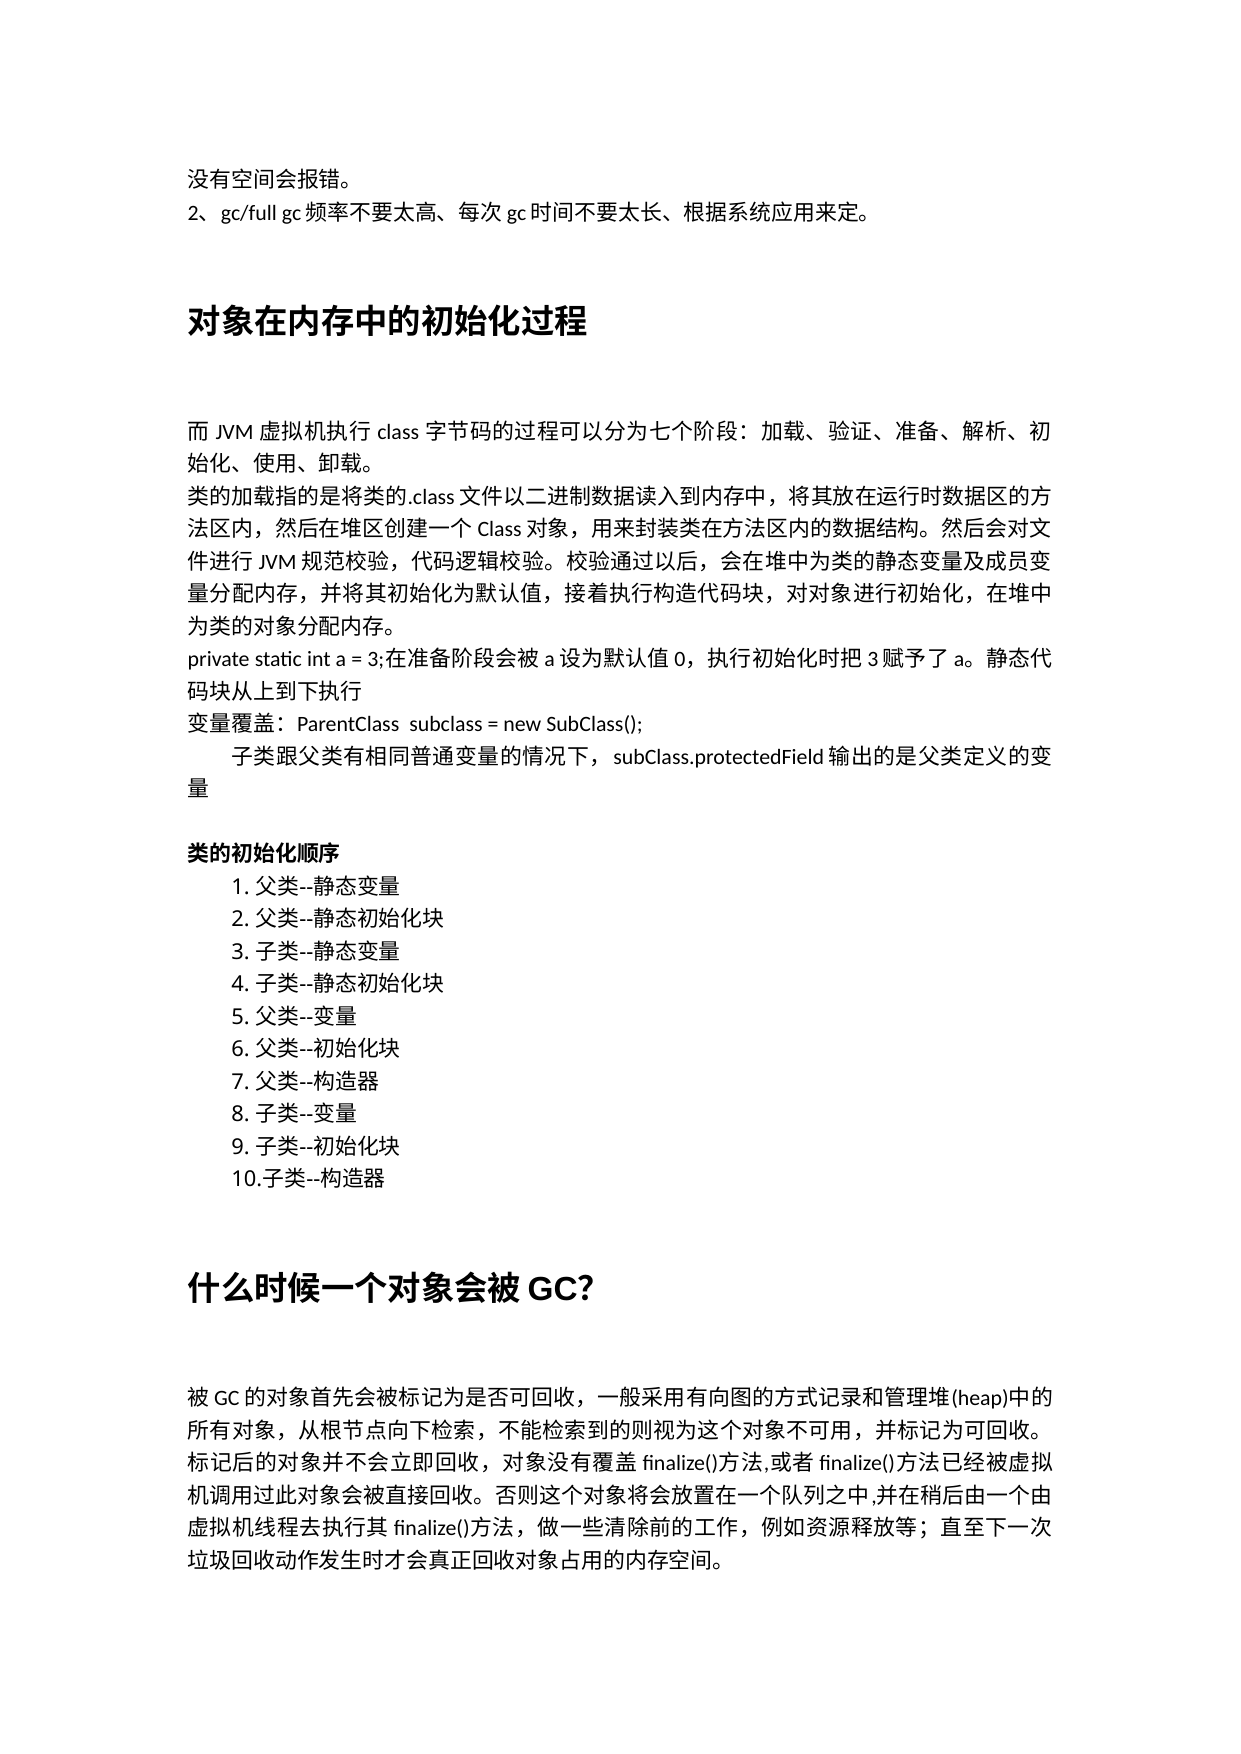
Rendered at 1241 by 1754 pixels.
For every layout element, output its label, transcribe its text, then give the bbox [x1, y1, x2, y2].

text 5. 父类--变量 [187, 998, 1053, 1031]
text 10.子类--构造器 [187, 1161, 1053, 1193]
text 类的初始化顺序 [187, 836, 1053, 868]
text 9. 子类--初始化块 [187, 1128, 1053, 1161]
text 变量覆盖：ParentClass subclass = new SubClass(); [187, 706, 1053, 738]
text 子类跟父类有相同普通变量的情况下，subClass.protectedField输出的是父类定义的变量 [187, 738, 1053, 803]
subtitle 什么时候一个对象会被GC？ [187, 1253, 1053, 1318]
text 2、gc/full gc频率不要太高、每次gc时间不要太长、根据系统应用来定。 [187, 194, 1053, 227]
text 1. 父类--静态变量 [187, 868, 1053, 901]
text private static int a = 3;在准备阶段会被a设为默认值0，执行初始化时把3赋予了a。静态代码块从上到下执行 [187, 641, 1053, 706]
text 2. 父类--静态初始化块 [187, 901, 1053, 933]
text 类的加载指的是将类的.class文件以二进制数据读入到内存中，将其放在运行时数据区的方法区内，然后在堆区创建一个Class对象，用来封装类在方法区内的数据结构。然后会对文件进行JVM规范校验，代码逻辑校验。校验通过以后，会在堆中为类的静态变量及成员变量分配内存，并将其初始化为默认值，接着执行构造代码块，对对象进行初始化，在堆中为类的对象分配内存。 [187, 478, 1053, 641]
text 而 JVM 虚拟机执行 class 字节码的过程可以分为七个阶段：加载、验证、准备、解析、初始化、使用、卸载。 [187, 413, 1053, 478]
subtitle 对象在内存中的初始化过程 [187, 287, 1053, 352]
text 8. 子类--变量 [187, 1096, 1053, 1128]
text 3. 子类--静态变量 [187, 933, 1053, 966]
text 6. 父类--初始化块 [187, 1031, 1053, 1063]
text 7. 父类--构造器 [187, 1063, 1053, 1096]
text 1、初始化内存和最大内存尽量保持一致，避免内存不够用继续扩充内存。最大内存不要超过物理内存，例如内存8g，你可以设置最大内存4g/6g但是不能超过8g否则加载类的时候没有空间会报错。 [187, 162, 1053, 194]
text 4. 子类--静态初始化块 [187, 966, 1053, 998]
